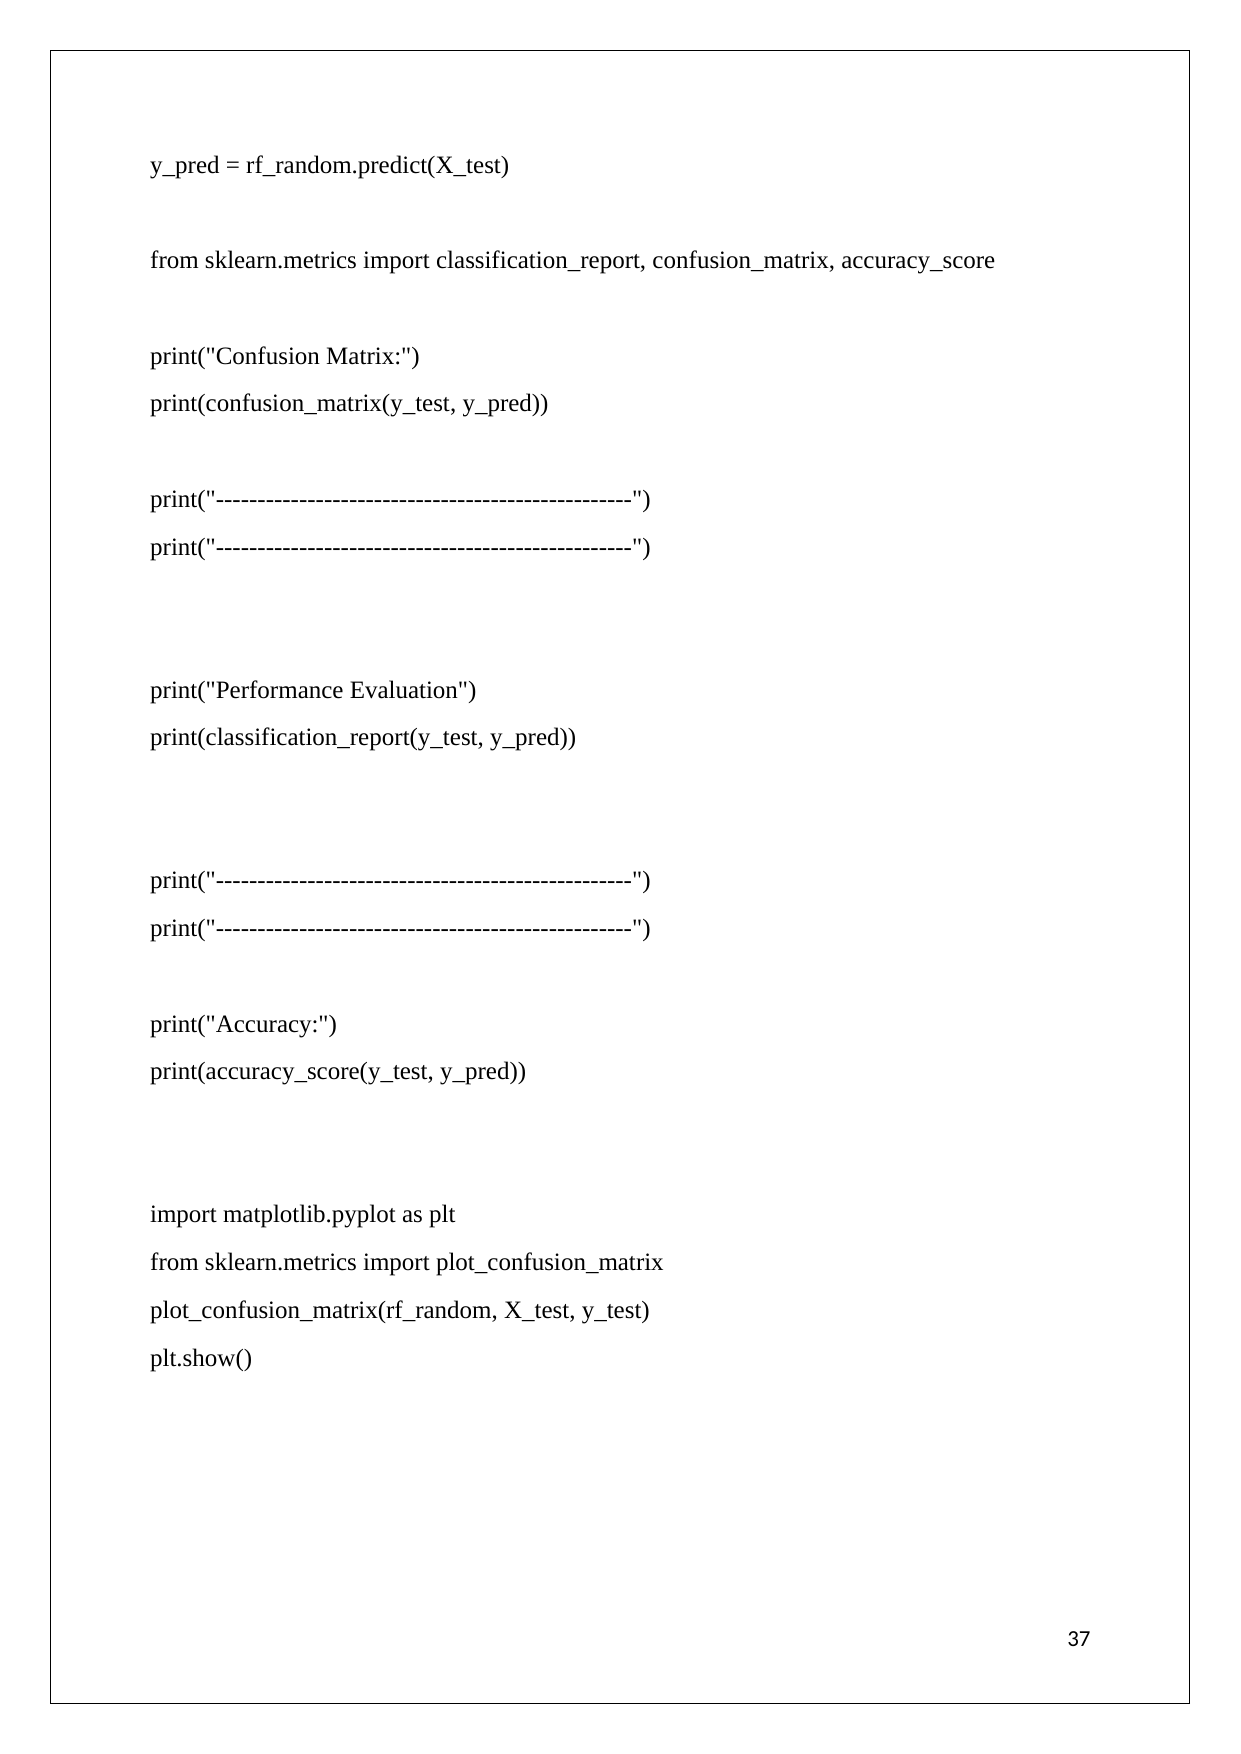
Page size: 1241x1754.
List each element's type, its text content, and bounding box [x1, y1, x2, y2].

text plt.show() [150, 1343, 1090, 1371]
text y_pred = rf_random.predict(X_test) [150, 150, 1090, 179]
text print("Confusion Matrix:") [150, 341, 1090, 369]
text print("--------------------------------------------------") [150, 913, 1090, 942]
text from sklearn.metrics import classification_report, confusion_matrix, accuracy_score [150, 245, 1090, 274]
text import matplotlib.pyplot as plt [150, 1199, 1090, 1228]
text print(accuracy_score(y_test, y_pred)) [150, 1056, 1090, 1085]
text print("--------------------------------------------------") [150, 866, 1090, 894]
text print(classification_report(y_test, y_pred)) [150, 722, 1090, 751]
text print(confusion_matrix(y_test, y_pred)) [150, 388, 1090, 417]
text from sklearn.metrics import plot_confusion_matrix [150, 1247, 1090, 1276]
text print("Accuracy:") [150, 1009, 1090, 1037]
text plot_confusion_matrix(rf_random, X_test, y_test) [150, 1295, 1090, 1324]
text print("Performance Evaluation") [150, 675, 1090, 703]
text print("--------------------------------------------------") [150, 532, 1090, 560]
text print("--------------------------------------------------") [150, 484, 1090, 513]
